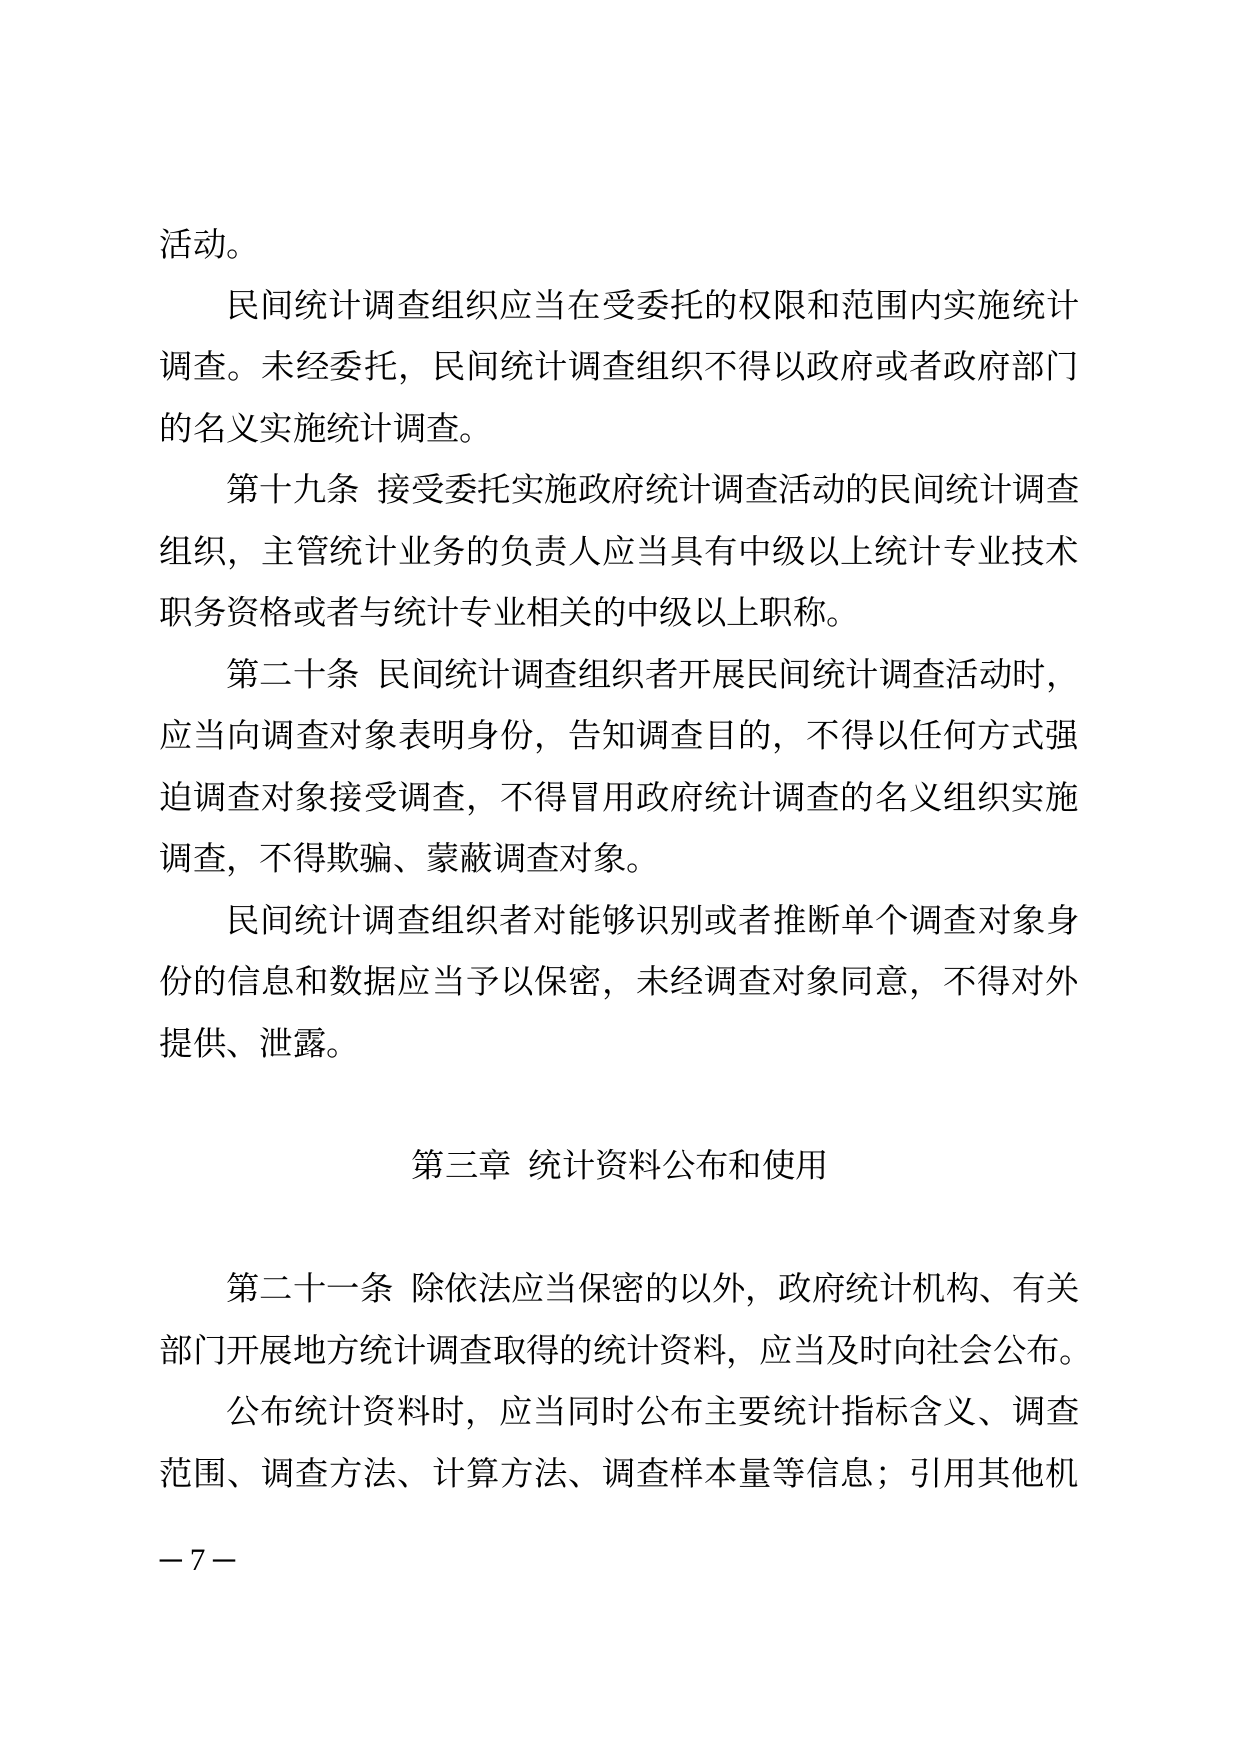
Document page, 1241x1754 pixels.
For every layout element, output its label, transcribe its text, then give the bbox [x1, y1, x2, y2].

text 第十九条 接受委托实施政府统计调查活动的民间统计调查组织，主管统计业务的负责人应当具有中级以上统计专业技术职务资格或者与统计专业相关的中级以上职称。 [159, 453, 1081, 637]
text 第二十一条 除依法应当保密的以外，政府统计机构、有关部门开展地方统计调查取得的统计资料，应当及时向社会公布。 [159, 1252, 1081, 1374]
text 民间统计调查组织者对能够识别或者推断单个调查对象身份的信息和数据应当予以保密，未经调查对象同意，不得对外提供、泄露。 [159, 883, 1081, 1067]
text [159, 1374, 1081, 1497]
text 民间统计调查组织应当在受委托的权限和范围内实施统计调查。未经委托，民间统计调查组织不得以政府或者政府部门的名义实施统计调查。 [159, 268, 1081, 453]
text 第二十条 民间统计调查组织者开展民间统计调查活动时，应当向调查对象表明身份，告知调查目的，不得以任何方式强迫调查对象接受调查，不得冒用政府统计调查的名义组织实施调查，不得欺骗、蒙蔽调查对象。 [159, 637, 1081, 883]
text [159, 207, 1081, 268]
text 第三章 统计资料公布和使用 [159, 1129, 1081, 1190]
